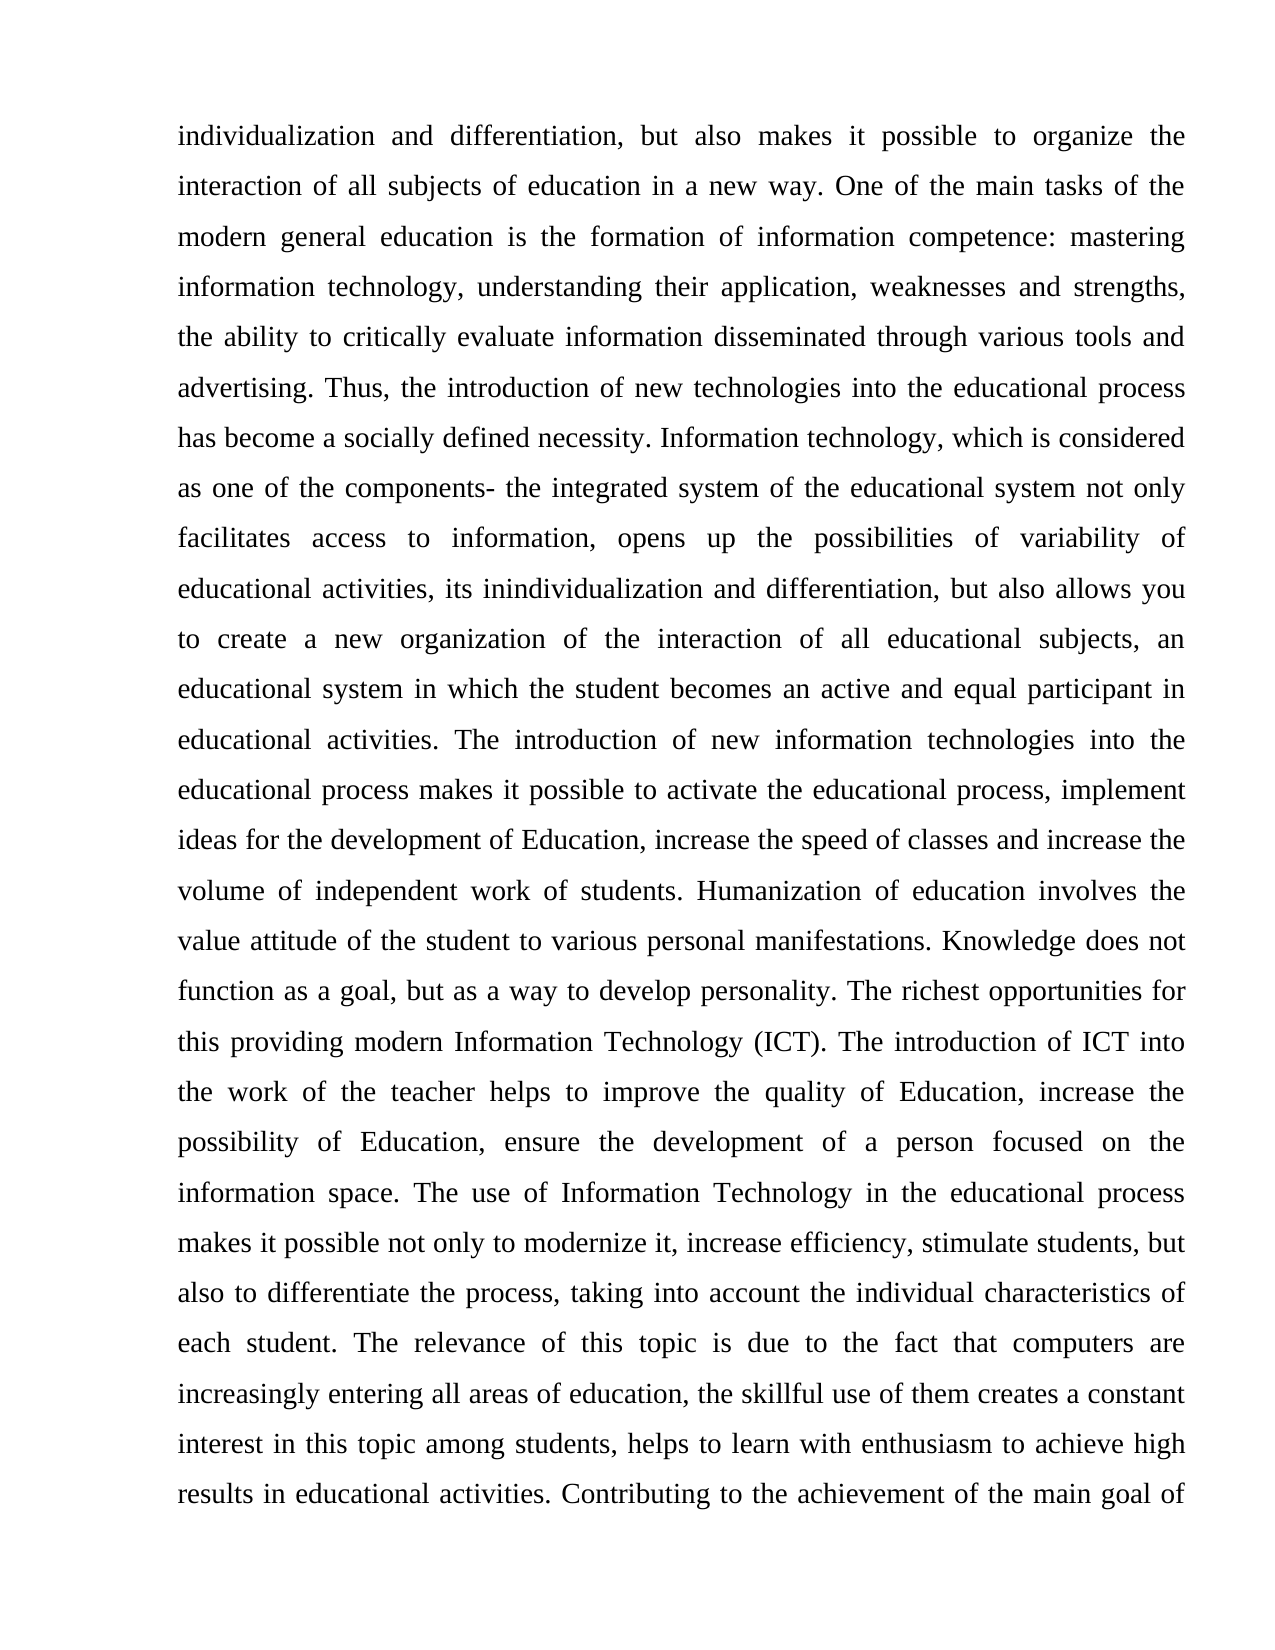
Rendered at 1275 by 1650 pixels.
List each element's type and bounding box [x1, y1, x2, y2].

text [177, 118, 1186, 1510]
